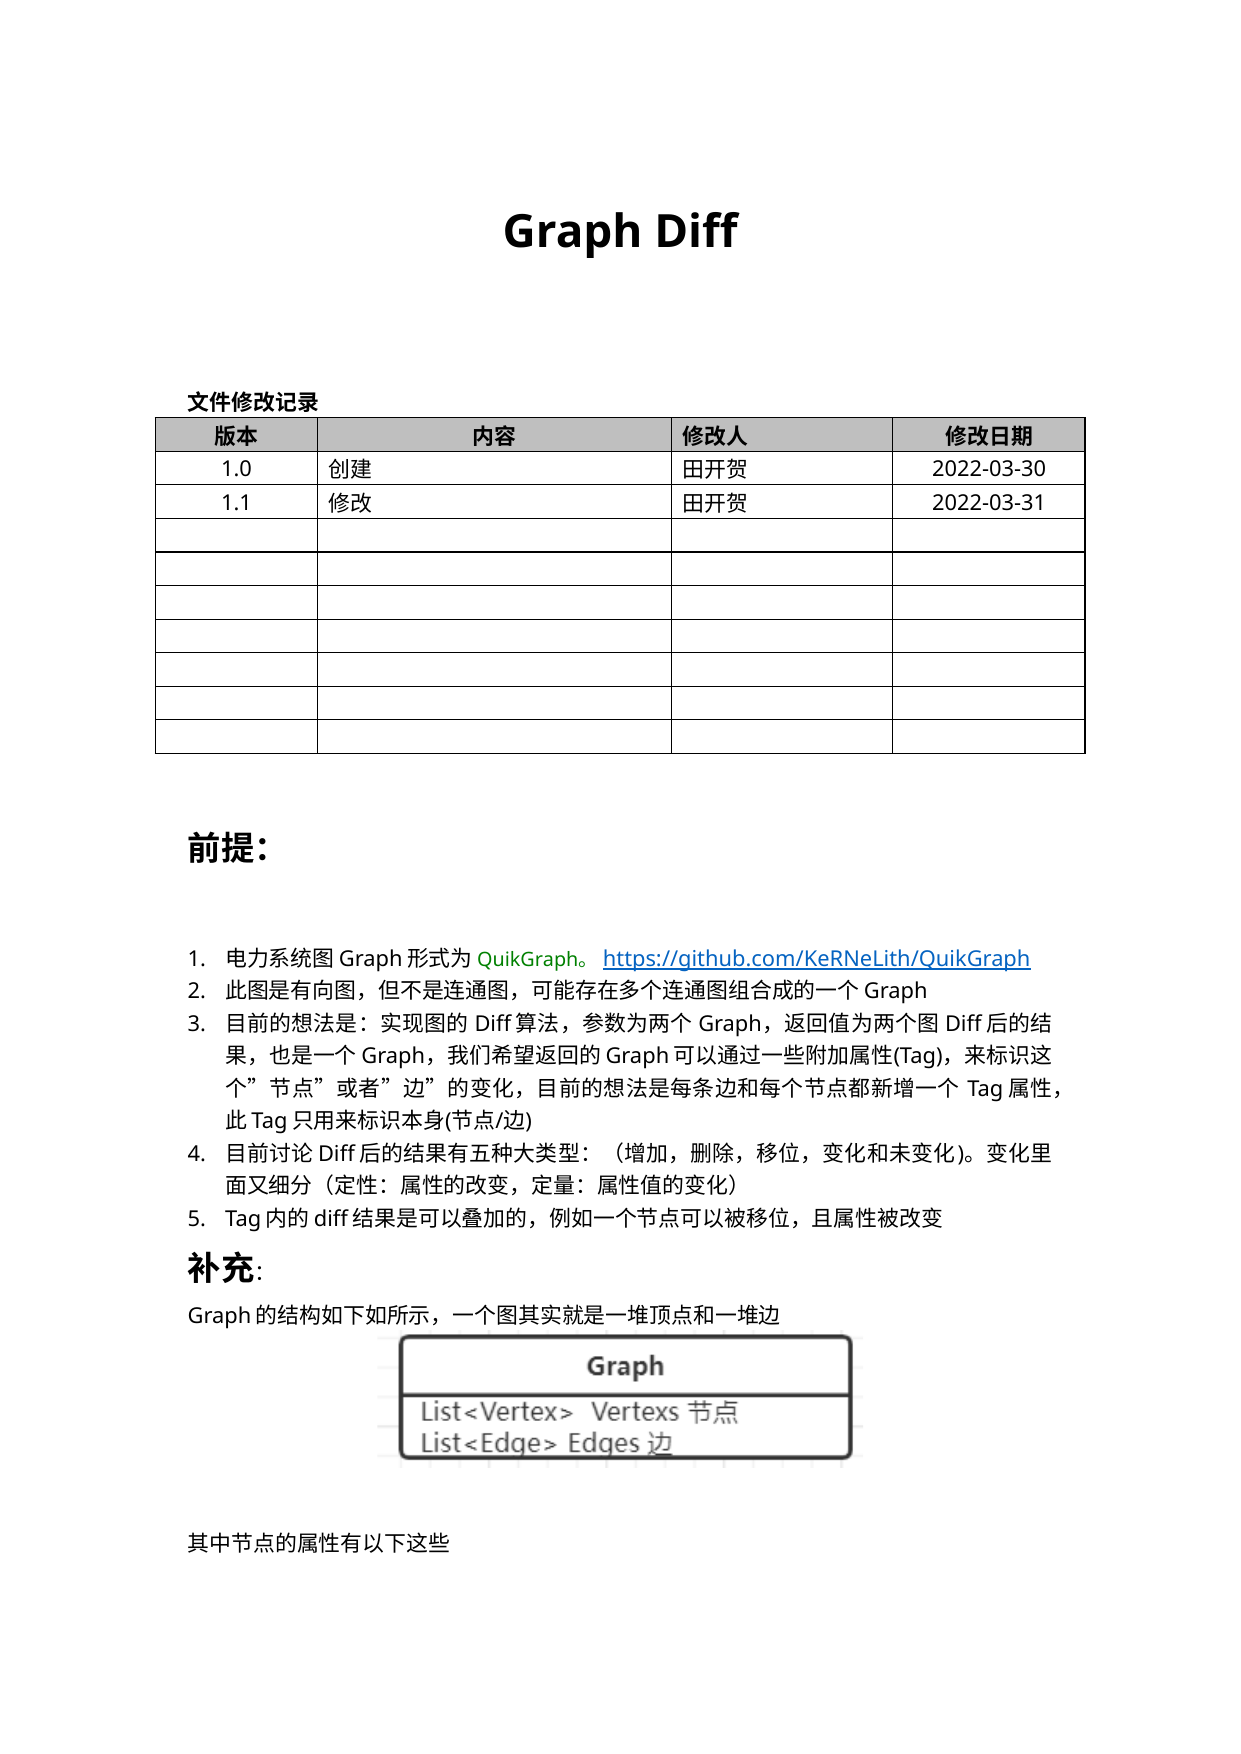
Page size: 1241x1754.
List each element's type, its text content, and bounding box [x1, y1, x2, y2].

table_cell [893, 653, 1084, 686]
list 电力系统图Graph形式为QuikGraph。 https://github.com/KeRNeLith/QuikGraph [187, 940, 1053, 973]
table_cell [318, 687, 671, 719]
table_header 修改日期 [893, 418, 1084, 451]
list 此图是有向图，但不是连通图，可能存在多个连通图组合成的一个Graph [187, 973, 1053, 1005]
subtitle Graph Diff [187, 197, 1053, 262]
table_header 内容 [318, 418, 671, 451]
table_cell [318, 519, 671, 551]
table_header 版本 [156, 418, 317, 451]
table_cell [672, 586, 892, 618]
table_cell [156, 620, 317, 652]
table_cell 1.0 [156, 452, 317, 484]
text 其中节点的属性有以下这些 [187, 1525, 1053, 1558]
table_cell [318, 586, 671, 618]
table_cell 田开贺 [672, 452, 892, 484]
subtitle 前提： [187, 813, 1053, 878]
table_cell [318, 653, 671, 686]
table_cell [672, 653, 892, 686]
table_cell 创建 [318, 452, 671, 484]
list Tag内的diff结果是可以叠加的，例如一个节点可以被移位，且属性被改变 [187, 1200, 1053, 1233]
table_cell 2022-03-30 [893, 452, 1084, 484]
table_cell [156, 586, 317, 618]
table_cell [156, 553, 317, 585]
text 补充： [187, 1233, 1053, 1298]
table_cell [318, 553, 671, 585]
table_cell [893, 553, 1084, 585]
table_cell 田开贺 [672, 485, 892, 518]
table_cell 1.1 [156, 485, 317, 518]
table_cell 修改 [318, 485, 671, 518]
picture [377, 1330, 864, 1468]
table_cell [893, 586, 1084, 618]
table_cell [893, 620, 1084, 652]
table_cell [672, 620, 892, 652]
table_cell [318, 620, 671, 652]
text 文件修改记录 [187, 385, 1053, 417]
list 目前讨论Diff后的结果有五种大类型：（增加，删除，移位，变化和未变化)。变化里面又细分（定性：属性的改变，定量：属性值的变化） [187, 1135, 1053, 1200]
table_cell [893, 687, 1084, 719]
table_cell [893, 519, 1084, 551]
table_cell [156, 653, 317, 686]
table_cell [672, 720, 892, 753]
table_cell [893, 720, 1084, 753]
text Graph的结构如下如所示，一个图其实就是一堆顶点和一堆边 [187, 1298, 1053, 1330]
table_cell [156, 720, 317, 753]
table_cell [672, 519, 892, 551]
table_cell [156, 519, 317, 551]
table_cell 2022-03-31 [893, 485, 1084, 518]
table_cell [318, 720, 671, 753]
table_cell [672, 553, 892, 585]
list 目前的想法是：实现图的Diff算法，参数为两个Graph，返回值为两个图Diff后的结果，也是一个Graph，我们希望返回的Graph可以通过一些附加属性(Tag)，来标识这个”节点”或者”边”的变化，目前的想法是每条边和每个节点都新增一个Tag属性，此Tag只用来标识本身(节点/边) [187, 1005, 1053, 1135]
table_cell [672, 687, 892, 719]
table_header 修改人 [672, 418, 892, 451]
table_cell [156, 687, 317, 719]
